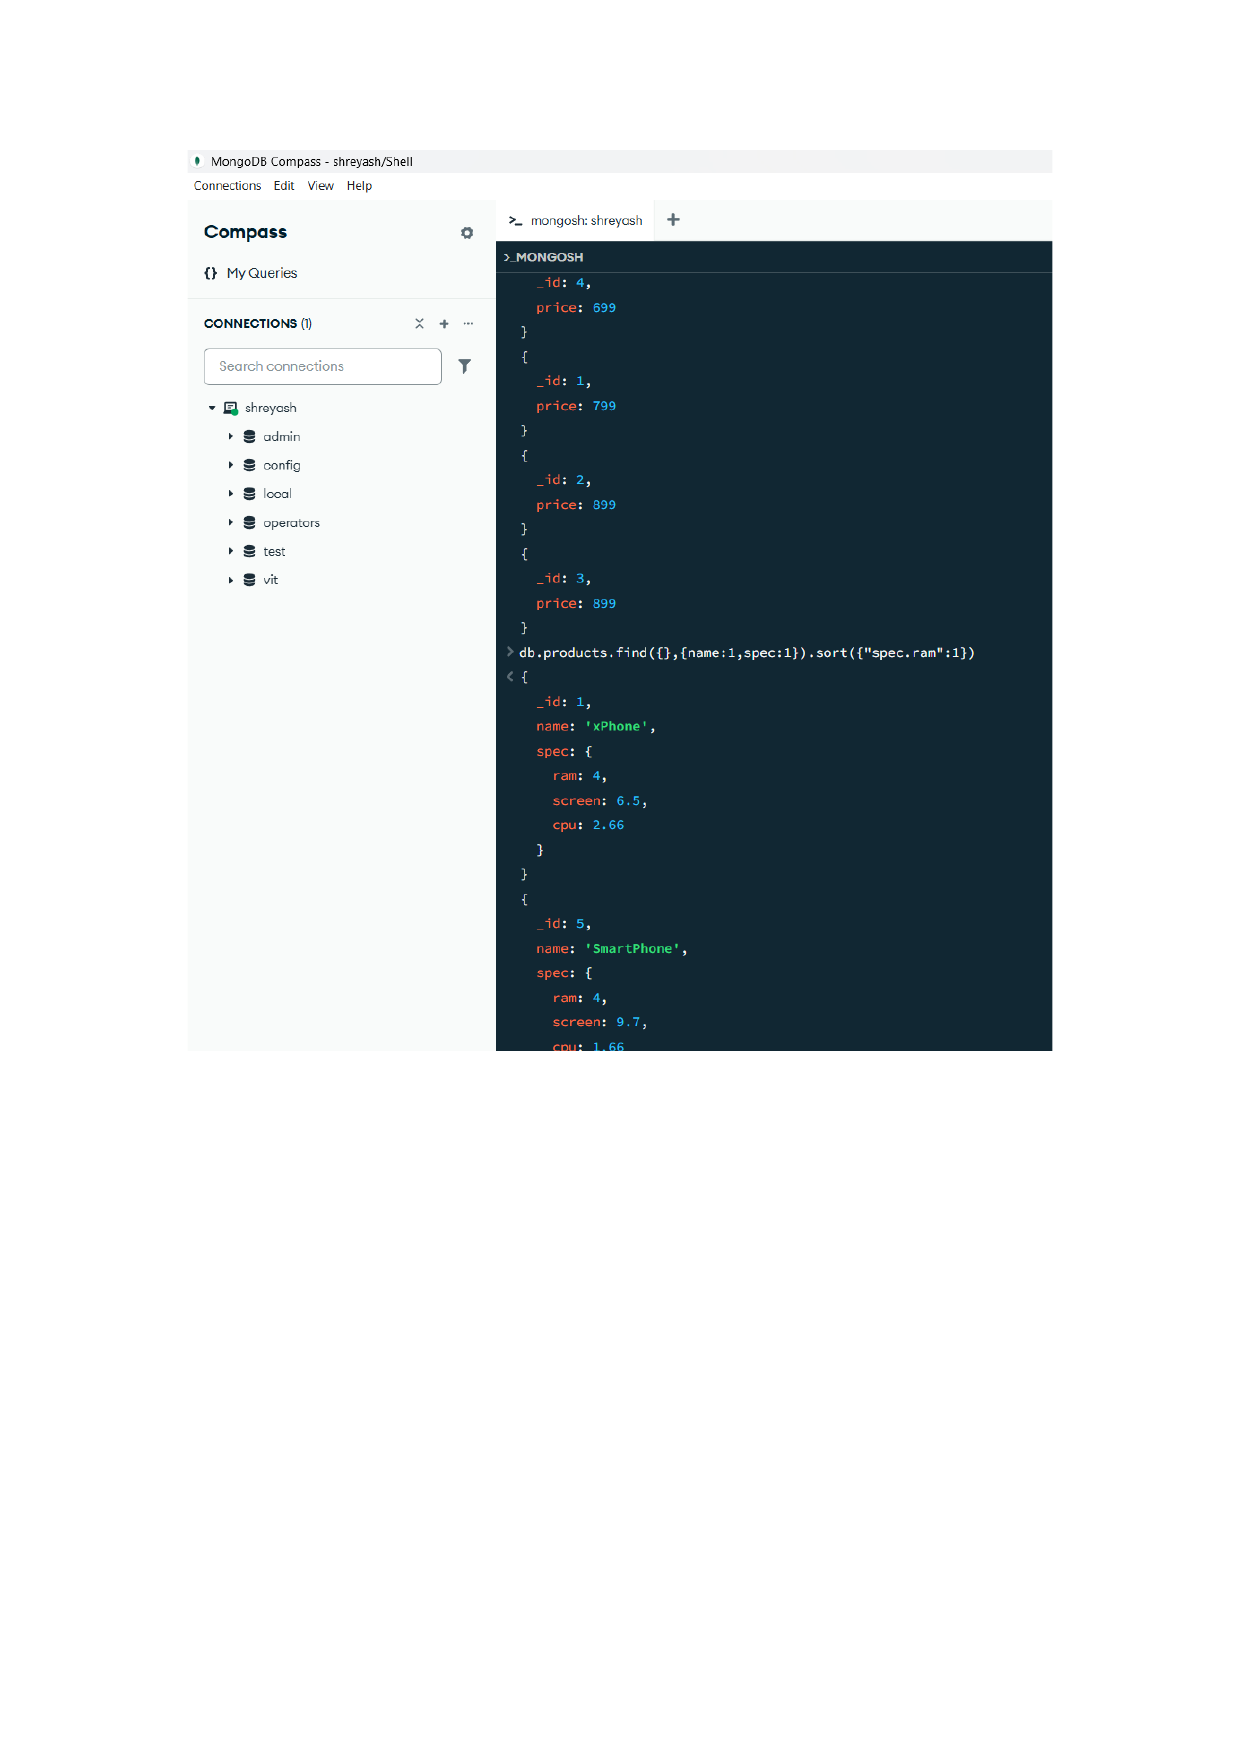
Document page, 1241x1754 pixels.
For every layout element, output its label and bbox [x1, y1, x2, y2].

picture [187, 150, 1053, 1051]
